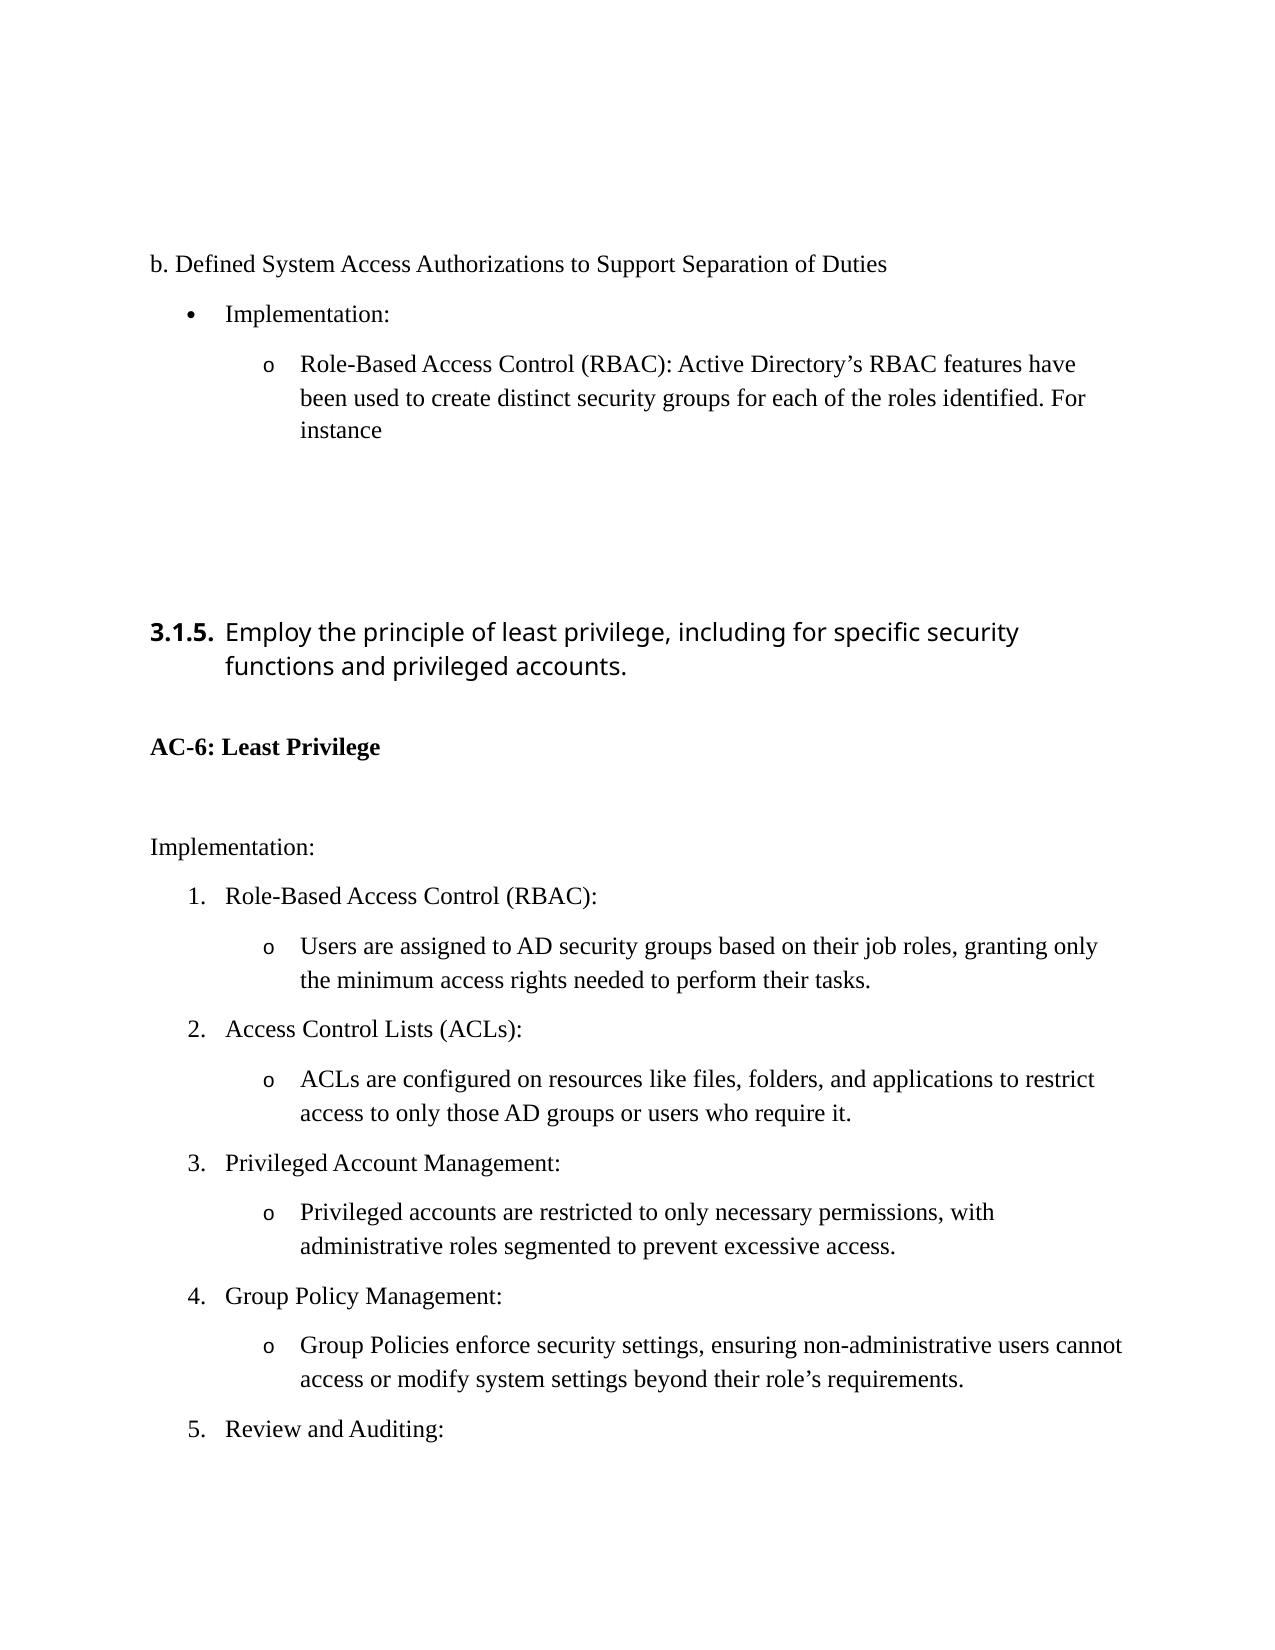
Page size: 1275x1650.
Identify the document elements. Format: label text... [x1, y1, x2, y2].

list Employ the principle of least privilege, including for specific security functions and privileged accounts. [150, 614, 1125, 682]
list ACLs are configured on resources like files, folders, and applications to restrict access to only those AD groups or users who require it. [262, 1064, 1125, 1127]
list Role-Based Access Control (RBAC): [187, 881, 1125, 910]
list Group Policies enforce security settings, ensuring non-administrative users cannot access or modify system settings beyond their role’s requirements. [262, 1331, 1125, 1393]
text Implementation: [150, 832, 1125, 860]
list Role-Based Access Control (RBAC): Active Directory’s RBAC features have been used to create distinct security groups for each of the roles identified. For instance [262, 349, 1125, 444]
list Implementation: [187, 299, 1125, 328]
text AC-6: Least Privilege [150, 732, 1125, 761]
list Review and Auditing: [187, 1414, 1125, 1443]
list Group Policy Management: [187, 1281, 1125, 1310]
list Users are assigned to AD security groups based on their job roles, granting only the minimum access rights needed to perform their tasks. [262, 931, 1125, 993]
list Access Control Lists (ACLs): [187, 1014, 1125, 1043]
list Privileged Account Management: [187, 1148, 1125, 1176]
text b. Defined System Access Authorizations to Support Separation of Duties [150, 249, 1125, 278]
list Privileged accounts are restricted to only necessary permissions, with administrative roles segmented to prevent excessive access. [262, 1197, 1125, 1260]
